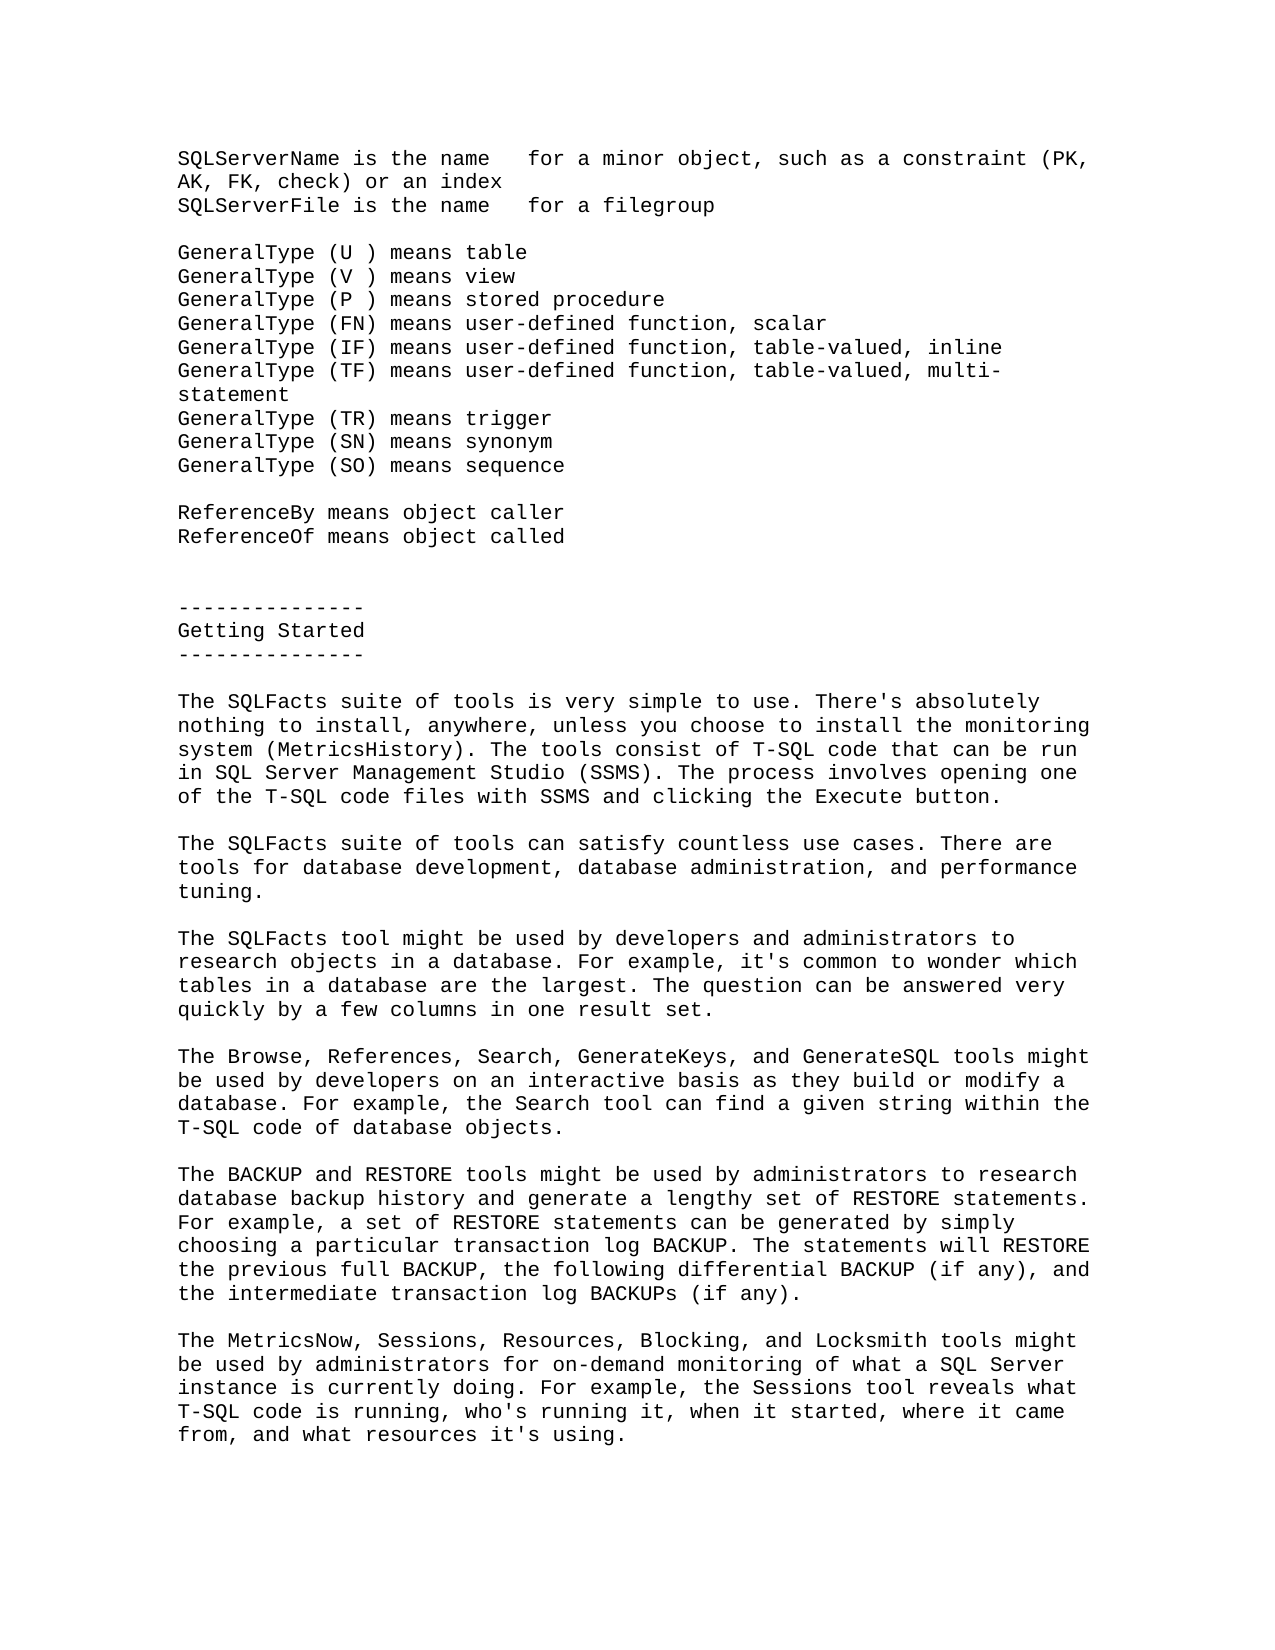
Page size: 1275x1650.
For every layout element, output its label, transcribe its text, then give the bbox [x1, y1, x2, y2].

text ReferenceBy means object caller [177, 502, 1098, 526]
text --------------- [177, 644, 1098, 668]
text GeneralType (FN) means user-defined function, scalar [177, 313, 1098, 337]
text The BACKUP and RESTORE tools might be used by administrators to research database backup history and generate a lengthy set of RESTORE statements. For example, a set of RESTORE statements can be generated by simply choosing a particular transaction log BACKUP. The statements will RESTORE the previous full BACKUP, the following differential BACKUP (if any), and the intermediate transaction log BACKUPs (if any). [177, 1164, 1098, 1306]
text GeneralType (IF) means user-defined function, table-valued, inline [177, 337, 1098, 360]
text SQLServerFile is the name for a filegroup [177, 195, 1098, 218]
text The MetricsNow, Sessions, Resources, Blocking, and Locksmith tools might be used by administrators for on-demand monitoring of what a SQL Server instance is currently doing. For example, the Sessions tool reveals what T-SQL code is running, who's running it, when it started, where it came from, and what resources it's using. [177, 1330, 1098, 1448]
text GeneralType (V ) means view [177, 266, 1098, 289]
text The SQLFacts suite of tools is very simple to use. There's absolutely nothing to install, anywhere, unless you choose to install the monitoring system (MetricsHistory). The tools consist of T-SQL code that can be run in SQL Server Management Studio (SSMS). The process involves opening one of the T-SQL code files with SSMS and clicking the Execute button. [177, 691, 1098, 810]
text GeneralType (SN) means synonym [177, 431, 1098, 455]
text The Browse, References, Search, GenerateKeys, and GenerateSQL tools might be used by developers on an interactive basis as they build or modify a database. For example, the Search tool can find a given string within the T-SQL code of database objects. [177, 1046, 1098, 1141]
text Getting Started [177, 621, 1098, 644]
text The SQLFacts suite of tools can satisfy countless use cases. There are tools for database development, database administration, and performance tuning. [177, 833, 1098, 904]
text GeneralType (U ) means table [177, 242, 1098, 266]
text SQLServerName is the name for a minor object, such as a constraint (PK, AK, FK, check) or an index [177, 148, 1098, 195]
text --------------- [177, 597, 1098, 621]
text GeneralType (TF) means user-defined function, table-valued, multi-statement [177, 360, 1098, 408]
text The SQLFacts tool might be used by developers and administrators to research objects in a database. For example, it's common to wonder which tables in a database are the largest. The question can be answered very quickly by a few columns in one result set. [177, 928, 1098, 1022]
text ReferenceOf means object called [177, 526, 1098, 549]
text GeneralType (SO) means sequence [177, 455, 1098, 479]
text GeneralType (TR) means trigger [177, 408, 1098, 431]
text GeneralType (P ) means stored procedure [177, 289, 1098, 313]
